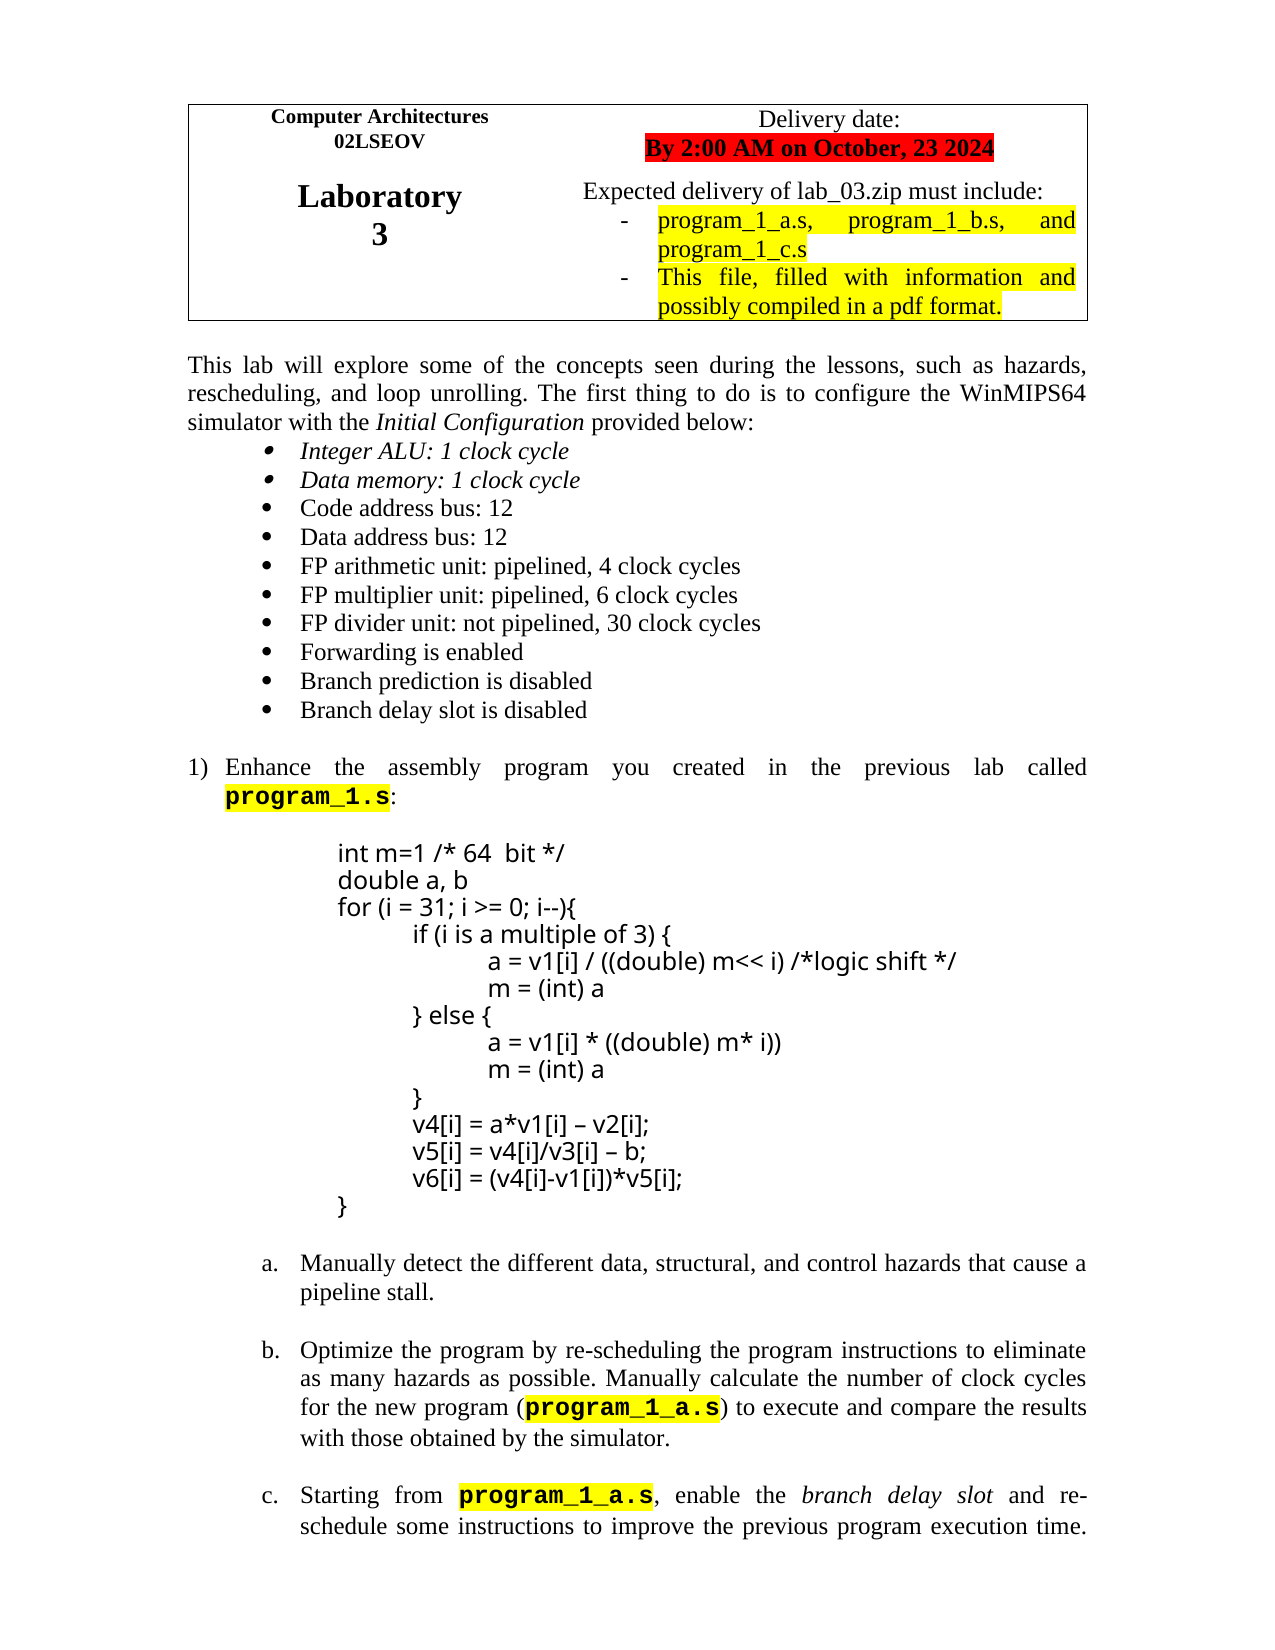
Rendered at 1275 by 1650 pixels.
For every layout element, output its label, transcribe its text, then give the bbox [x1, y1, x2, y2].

text v5[i] = v4[i]/v3[i] – b; [262, 1138, 1087, 1166]
list Code address bus: 12 [262, 493, 1087, 522]
table_header Delivery date: By 2:00 AM on October, 23 2024 [571, 105, 1087, 176]
text This lab will explore some of the concepts seen during the lessons, such as hazards, rescheduling, and loop unrolling. The first thing to do is to configure the WinMIPS64 simulator with the Initial Configuration provided below: [187, 350, 1087, 436]
table_cell Expected delivery of lab_03.zip must include: program_1_a.s, program_1_b.s, and program_1_c.s This file, filled with information and possibly compiled in a pdf format. [571, 176, 1087, 320]
text a = v1[i] / ((double) m<< i) /*logic shift */ [412, 949, 1087, 976]
text if (i is a multiple of 3) { [262, 922, 1087, 949]
list FP divider unit: not pipelined, 30 clock cycles [262, 608, 1087, 637]
text m = (int) a [412, 1057, 1087, 1084]
table_header Computer Architectures 02LSEOV [189, 105, 571, 176]
text m = (int) a [412, 976, 1087, 1003]
list Integer ALU: 1 clock cycle [262, 436, 1087, 465]
text double a, b [262, 868, 1087, 895]
list Branch delay slot is disabled [262, 695, 1087, 723]
table_cell Laboratory 3 [189, 176, 571, 320]
list Data memory: 1 clock cycle [262, 465, 1087, 493]
list FP multiplier unit: pipelined, 6 clock cycles [262, 580, 1087, 608]
text } [262, 1193, 1087, 1220]
text int m=1 /* 64 bit */ [262, 841, 1087, 868]
list Data address bus: 12 [262, 522, 1087, 551]
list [261, 1481, 1087, 1540]
list Manually detect the different data, structural, and control hazards that cause a pipeline stall. [261, 1248, 1087, 1306]
list FP arithmetic unit: pipelined, 4 clock cycles [262, 551, 1087, 580]
text v6[i] = (v4[i]-v1[i])*v5[i]; [337, 1166, 1087, 1193]
list Enhance the assembly program you created in the previous lab called program_1.s: [187, 752, 1087, 812]
text } [337, 1084, 1087, 1111]
text a = v1[i] * ((double) m* i)) [412, 1030, 1087, 1057]
list Forwarding is enabled [262, 637, 1087, 666]
text v4[i] = a*v1[i] – v2[i]; [262, 1111, 1087, 1138]
list Branch prediction is disabled [262, 666, 1087, 695]
text for (i = 31; i >= 0; i--){ [262, 895, 1087, 922]
list Optimize the program by re-scheduling the program instructions to eliminate as many hazards as possible. Manually calculate the number of clock cycles for the new program (program_1_a.s) to execute and compare the results with those obtained by the simulator. [261, 1335, 1087, 1452]
text } else { [337, 1003, 1087, 1030]
